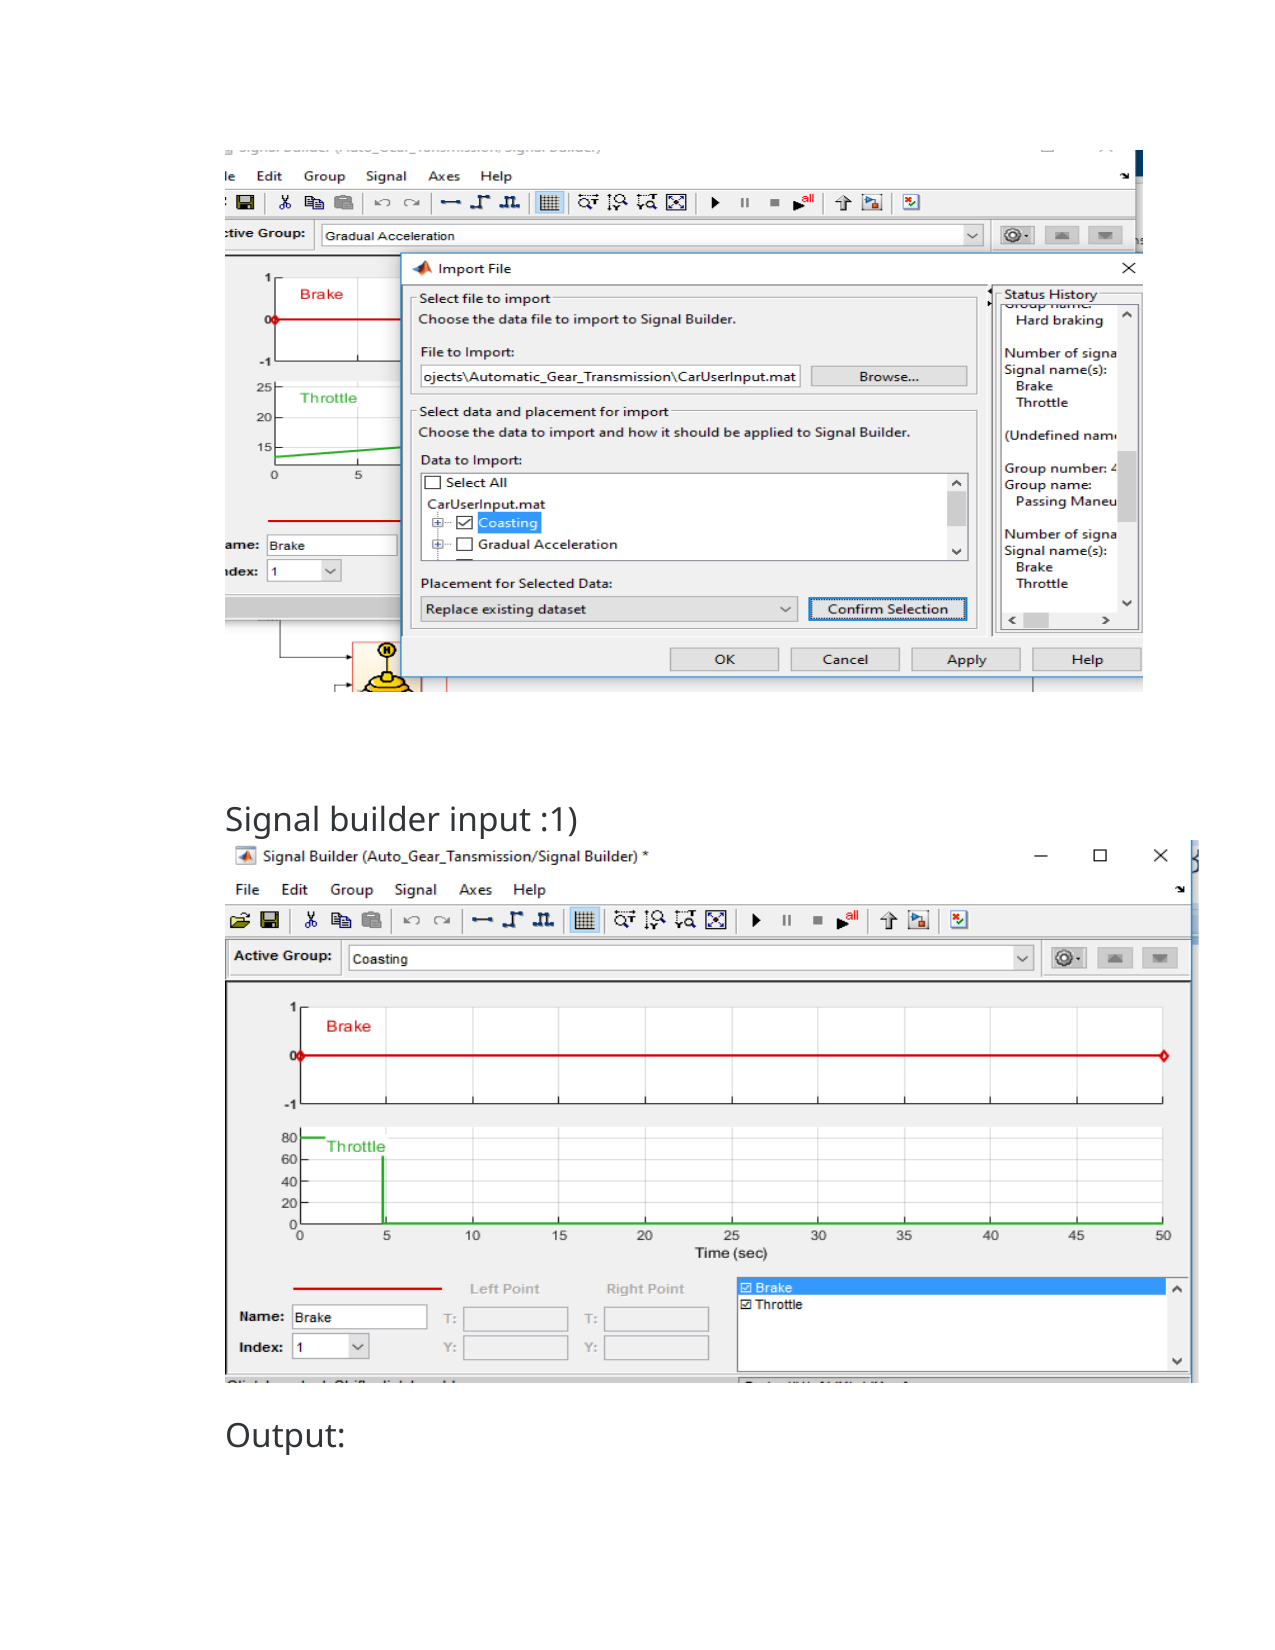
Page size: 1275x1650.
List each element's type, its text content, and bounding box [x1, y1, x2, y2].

picture [225, 150, 1143, 692]
picture [225, 840, 1199, 1383]
text Signal builder input :1) [225, 795, 1125, 840]
text Output: [225, 1411, 1125, 1457]
